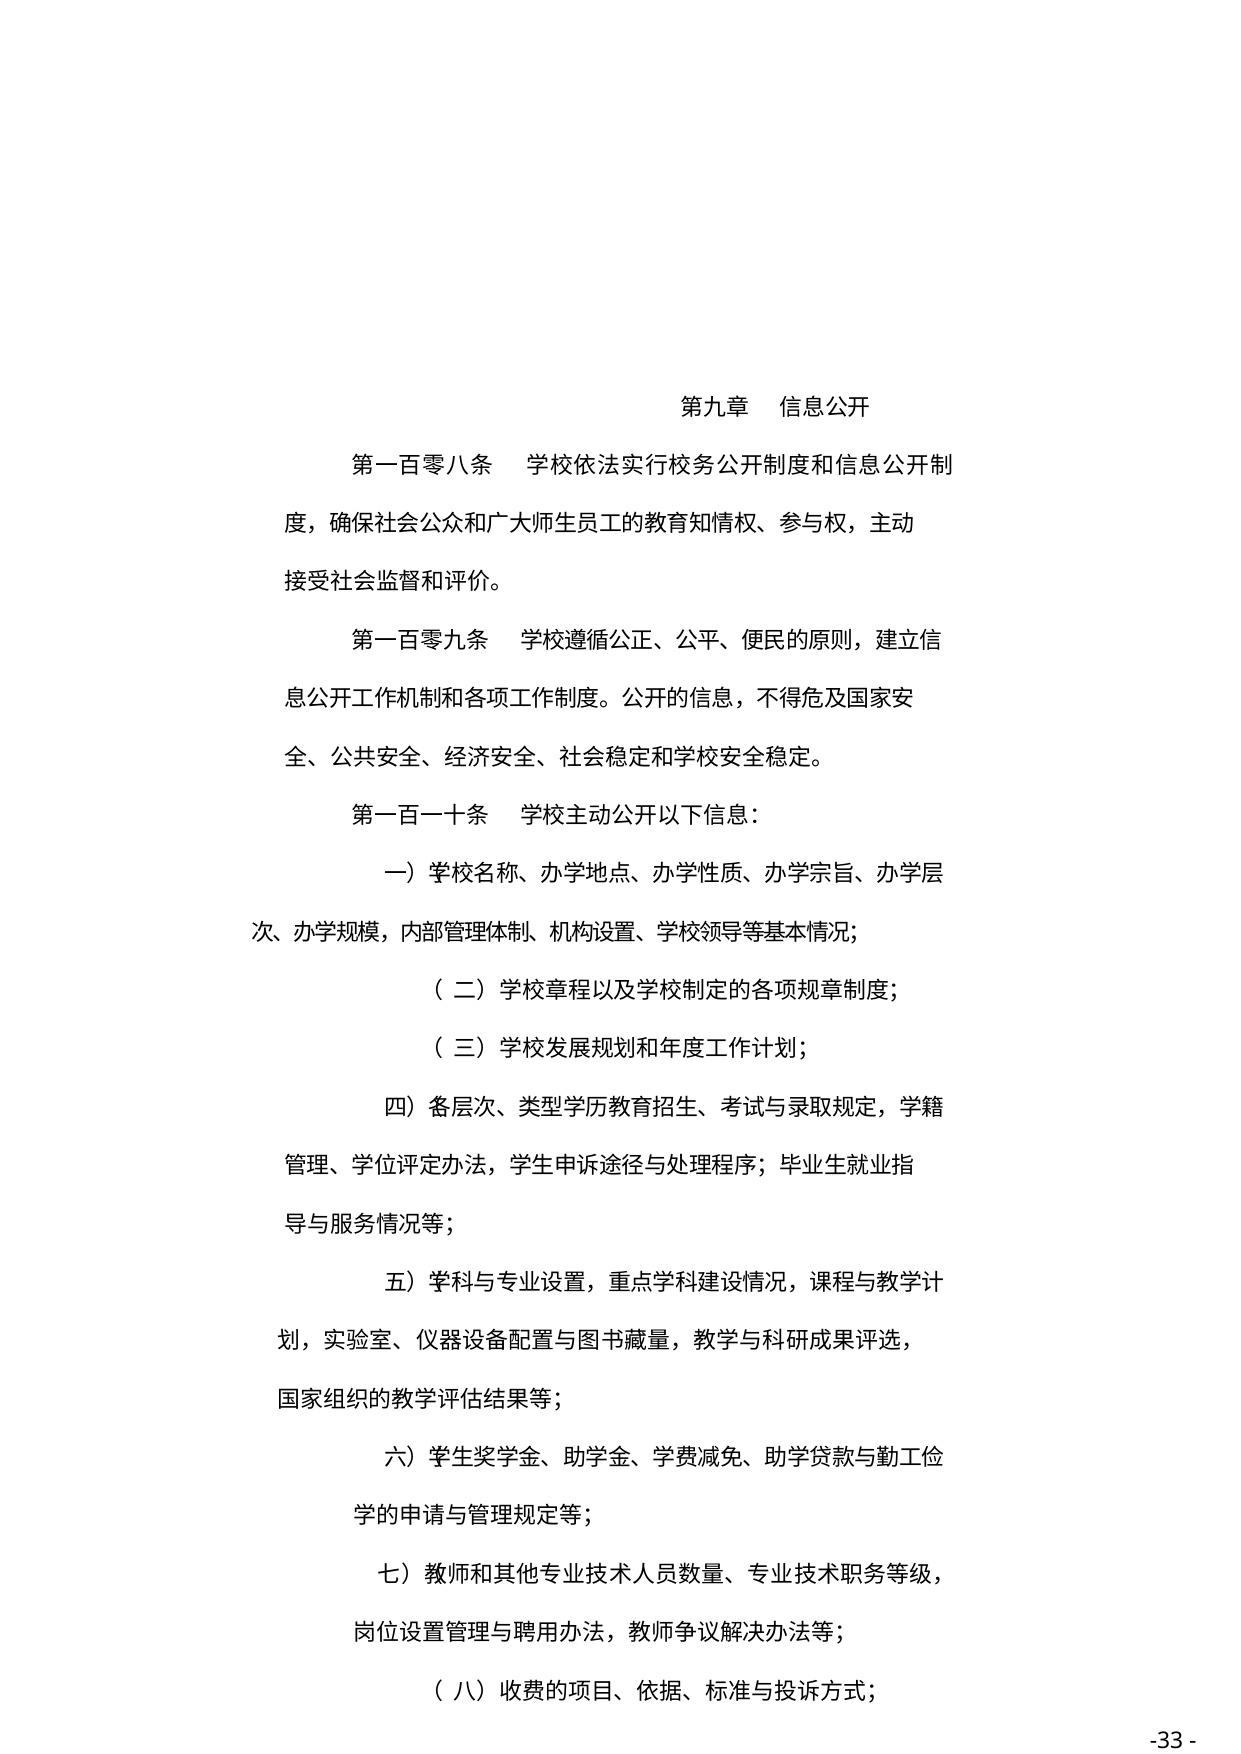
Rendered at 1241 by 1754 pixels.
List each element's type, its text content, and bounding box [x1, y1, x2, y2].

text 第一百一十条 学校主动公开以下信息： [351, 797, 1240, 830]
text 第一百零八条 学校依法实行校务公开制度和信息公开制 [351, 447, 1240, 480]
text 全、公共安全、经济安全、社会稳定和学校安全稳定。 [284, 738, 1240, 772]
text 次、办学规模，内部管理体制、机构设置、学校领导等基本情况； [251, 914, 1240, 947]
text （ [420, 1030, 453, 1063]
text 导与服务情况等； [284, 1205, 1240, 1239]
text 度，确保社会公众和广大师生员工的教育知情权、参与权，主动 [284, 505, 1240, 538]
text （ [420, 972, 453, 1005]
text 四）各层次、类型学历教育招生、考试与录取规定，学籍 [384, 1089, 1240, 1122]
text 六）学生奖学金、助学金、学费减免、助学贷款与勤工俭 [384, 1439, 1240, 1472]
text 七）教师和其他专业技术人员数量、专业技术职务等级， [378, 1556, 1240, 1589]
text 岗位设置管理与聘用办法，教师争议解决办法等； [353, 1614, 1111, 1647]
text 接受社会监督和评价。 [284, 563, 1240, 596]
text 第一百零九条 学校遵循公正、公平、便民的原则，建立信 [351, 622, 1240, 655]
text 三）学校发展规划和年度工作计划； [453, 1030, 1144, 1063]
text 五）学科与专业设置，重点学科建设情况，课程与教学计 [384, 1264, 1240, 1297]
text 学的申请与管理规定等； [353, 1497, 744, 1530]
text 第九章 信息公开 [680, 388, 972, 422]
text 二）学校章程以及学校制定的各项规章制度； [453, 972, 1144, 1005]
text 息公开工作机制和各项工作制度。公开的信息，不得危及国家安 [284, 680, 1240, 713]
text 国家组织的教学评估结果等； [277, 1381, 1240, 1414]
text 八）收费的项目、依据、标准与投诉方式； [453, 1672, 1111, 1706]
text 一）学校名称、办学地点、办学性质、办学宗旨、办学层 [384, 855, 1240, 888]
text 划，实验室、仪器设备配置与图书藏量，教学与科研成果评选， [277, 1322, 1240, 1355]
text （ [420, 1672, 453, 1706]
text 33 - [1157, 1725, 1240, 1754]
text 管理、学位评定办法，学生申诉途径与处理程序；毕业生就业指 [284, 1147, 1240, 1180]
